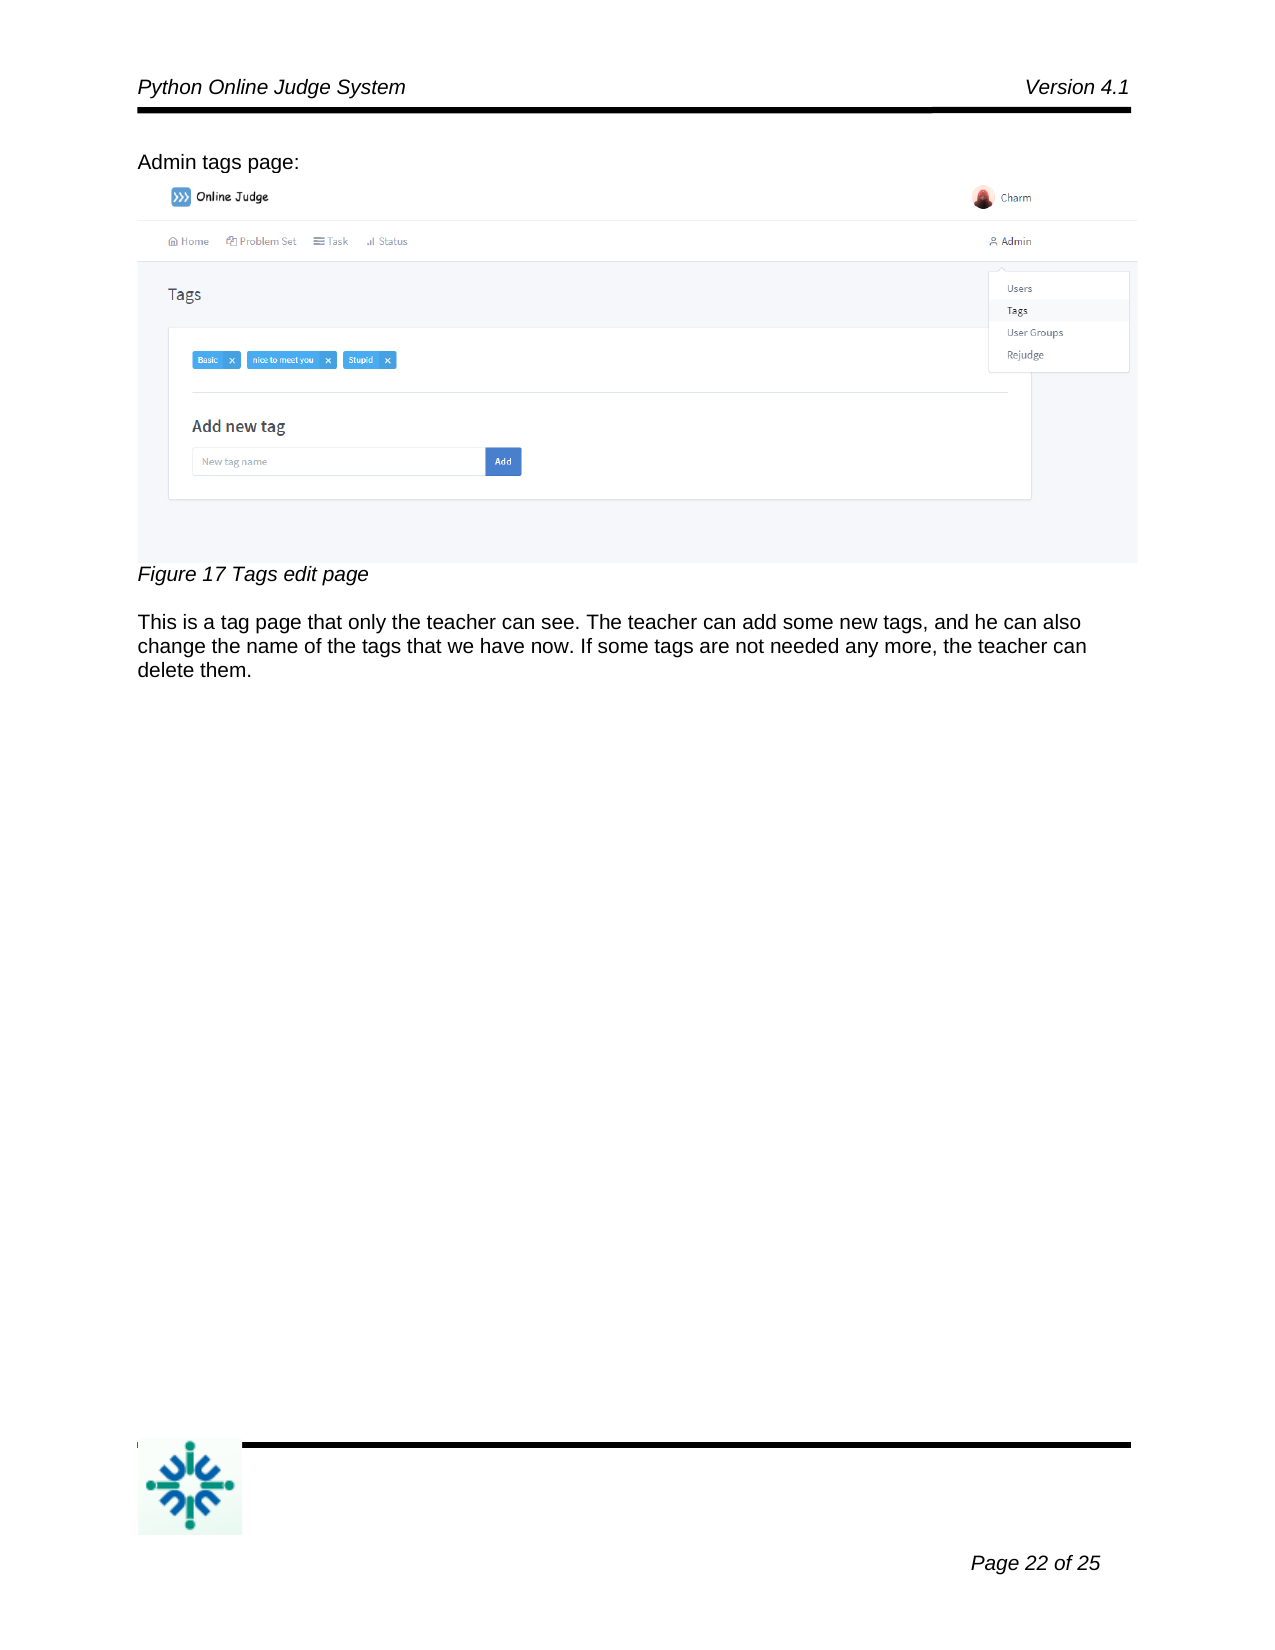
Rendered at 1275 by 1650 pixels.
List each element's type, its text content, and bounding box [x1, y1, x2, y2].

text This is a tag page that only the teacher can see. The teacher can add some new tags, and he can also change the name of the tags that we have now. If some tags are not needed any more, the teacher can delete them. [137, 610, 1138, 682]
text Figure 17 Tags edit page [137, 563, 1138, 586]
picture [137, 173, 1138, 563]
text Admin tags page: [137, 150, 1138, 173]
picture [137, 1438, 243, 1535]
